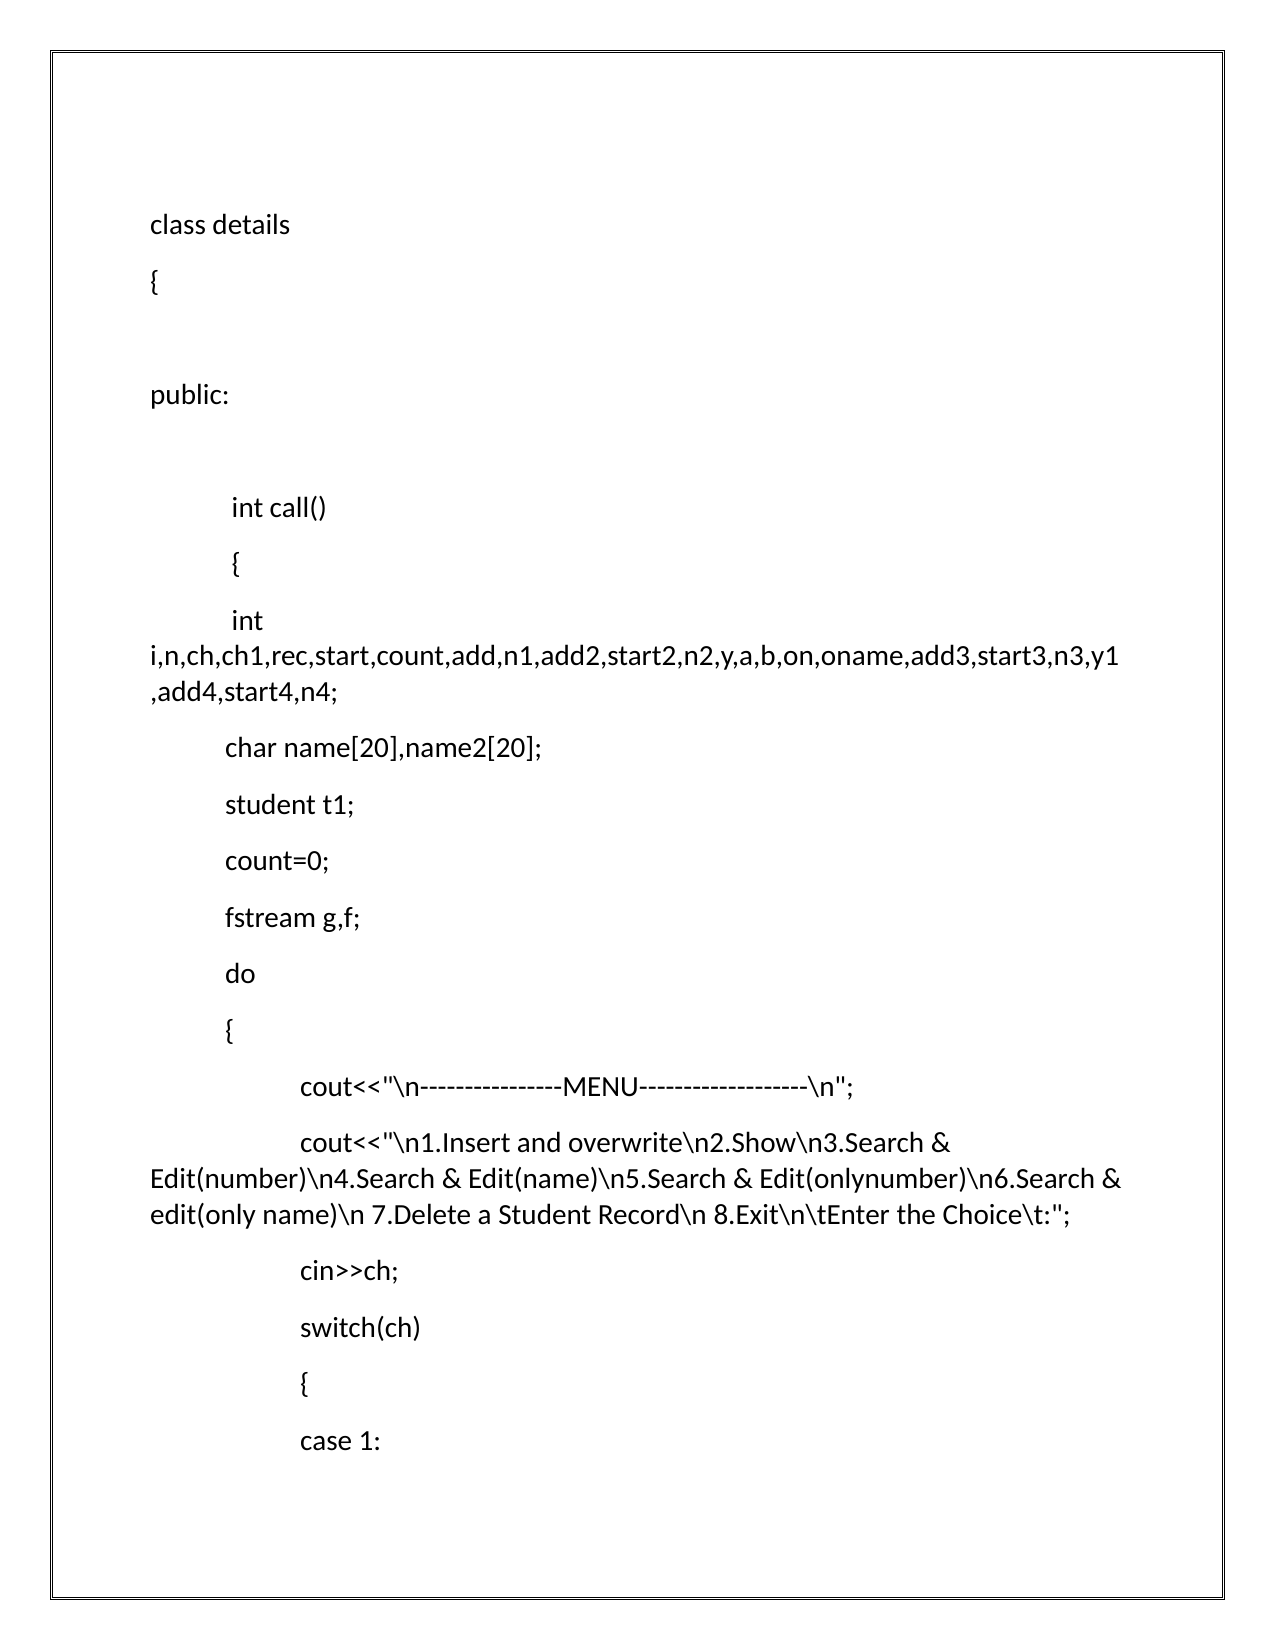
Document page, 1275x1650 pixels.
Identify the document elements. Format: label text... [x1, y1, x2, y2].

text cout<<"\n1.Insert and overwrite\n2.Show\n3.Search & Edit(number)\n4.Search & Edit(name)\n5.Search & Edit(onlynumber)\n6.Search & edit(only name)\n 7.Delete a Student Record\n 8.Exit\n\tEnter the Choice\t:"; [150, 1124, 1125, 1231]
text switch(ch) [150, 1309, 1125, 1344]
text count=0; [150, 842, 1125, 878]
text int call() [150, 489, 1125, 524]
text cin>>ch; [150, 1252, 1125, 1288]
text class details [150, 206, 1125, 242]
text fstream g,f; [150, 899, 1125, 934]
text case 1: [150, 1422, 1125, 1457]
text int i,n,ch,ch1,rec,start,count,add,n1,add2,start2,n2,y,a,b,on,oname,add3,start3,n3,y1,add4,start4,n4; [150, 602, 1125, 708]
text { [150, 1012, 1125, 1047]
text { [150, 263, 1125, 298]
text { [150, 1365, 1125, 1401]
text char name[20],name2[20]; [150, 729, 1125, 765]
text { [150, 545, 1125, 581]
text cout<<"\n----------------MENU-------------------\n"; [150, 1068, 1125, 1104]
text do [150, 955, 1125, 991]
text student t1; [150, 786, 1125, 821]
text public: [150, 376, 1125, 411]
